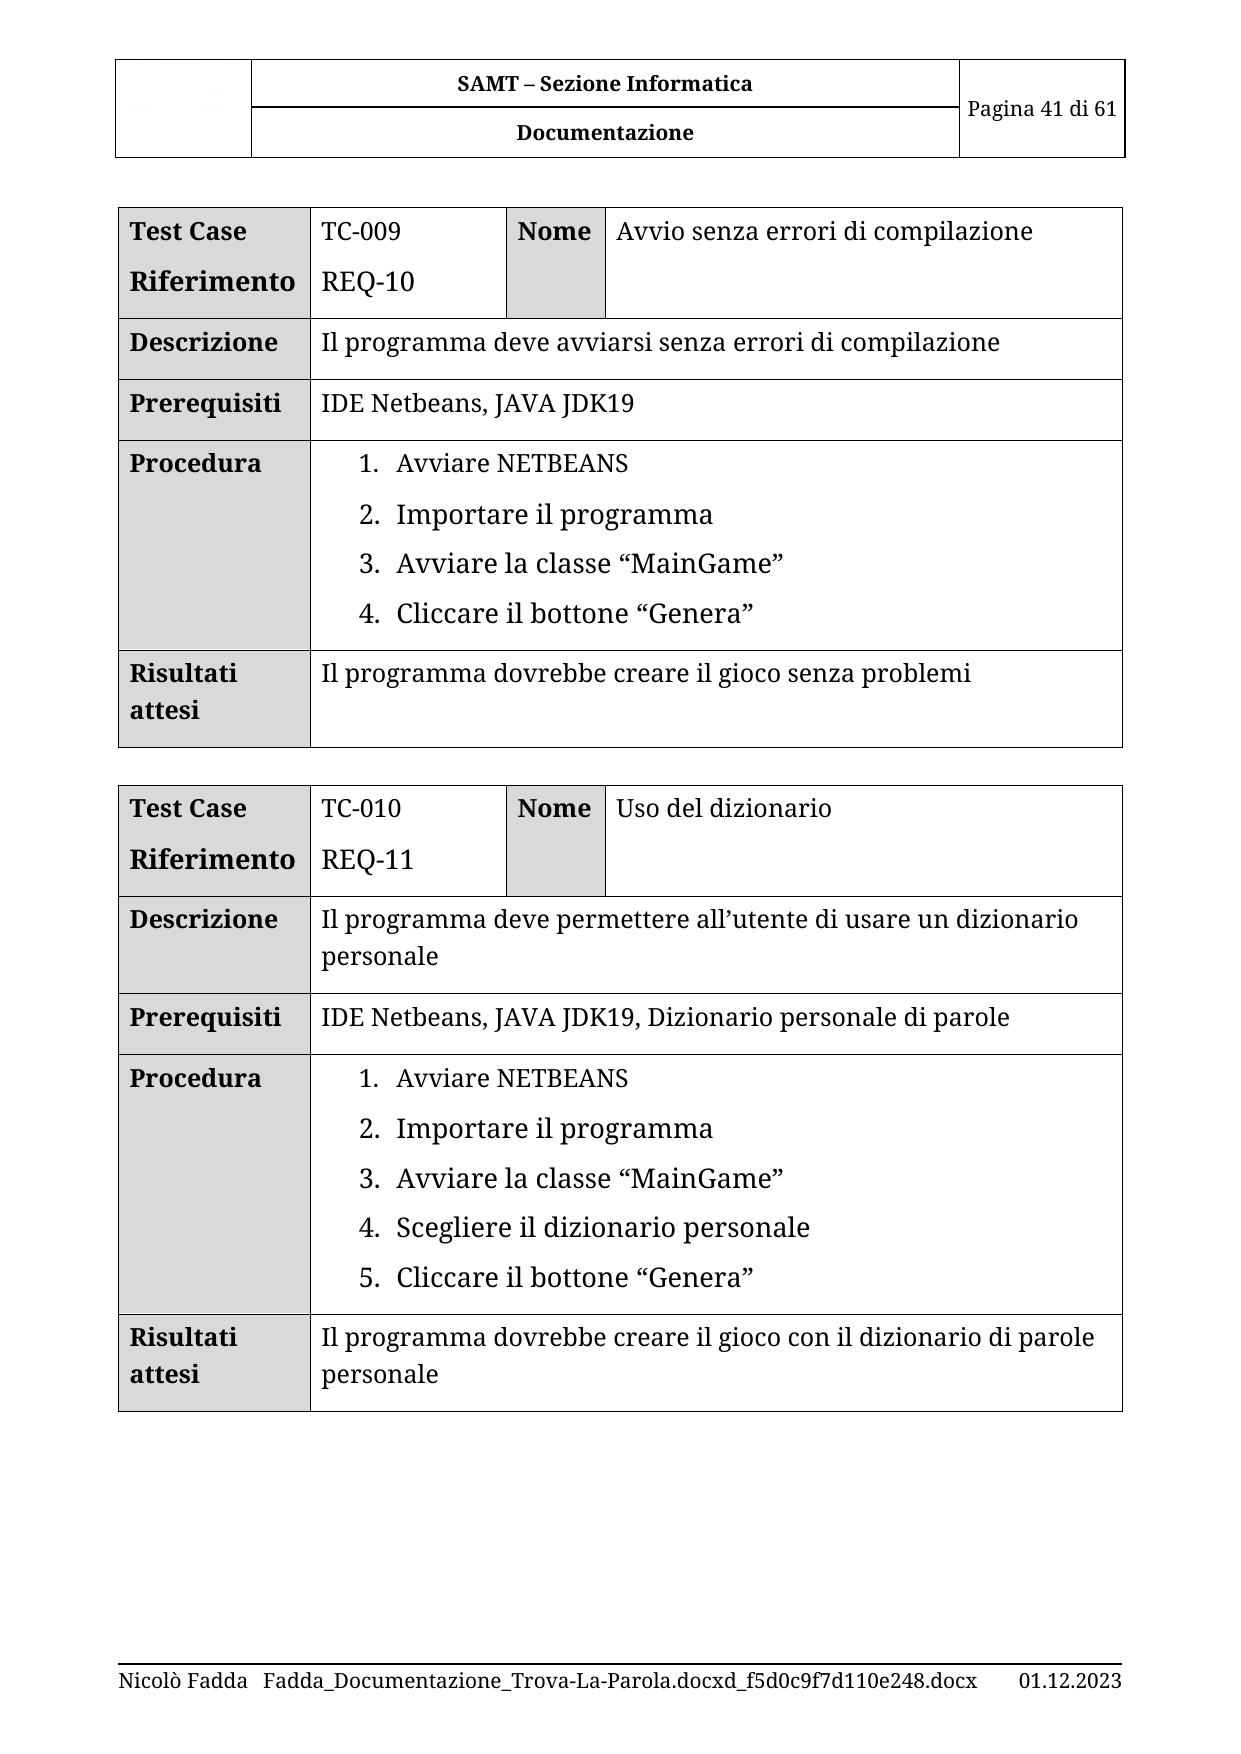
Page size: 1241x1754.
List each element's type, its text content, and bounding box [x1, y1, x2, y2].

table_cell Prerequisiti [119, 994, 310, 1054]
table_cell Avviare NETBEANS Importare il programma Avviare la classe “MainGame” Cliccare il bottone “Genera” [311, 441, 1122, 649]
table_cell Il programma deve permettere all’utente di usare un dizionario personale [311, 897, 1122, 993]
table_header Nome [507, 786, 605, 896]
table_header Test Case Riferimento [119, 208, 310, 318]
picture [115, 60, 251, 157]
table_cell Avviare NETBEANS Importare il programma Avviare la classe “MainGame” Scegliere il dizionario personale Cliccare il bottone “Genera” [311, 1055, 1122, 1313]
table_cell Prerequisiti [119, 380, 310, 440]
table_header TC-009 REQ-10 [311, 208, 506, 318]
table_header Avvio senza errori di compilazione [606, 208, 1122, 318]
table_cell Il programma dovrebbe creare il gioco con il dizionario di parole personale [311, 1315, 1122, 1411]
table_header Nome [507, 208, 605, 318]
table_header Uso del dizionario [606, 786, 1122, 896]
table_header TC-010 REQ-11 [311, 786, 506, 896]
table_cell Procedura [119, 441, 310, 649]
table_header Test Case Riferimento [119, 786, 310, 896]
table_cell Risultati attesi [119, 651, 310, 747]
table_cell IDE Netbeans, JAVA JDK19 [311, 380, 1122, 440]
table_cell Descrizione [119, 897, 310, 993]
table_cell Risultati attesi [119, 1315, 310, 1411]
table_cell Descrizione [119, 319, 310, 379]
table_cell IDE Netbeans, JAVA JDK19, Dizionario personale di parole [311, 994, 1122, 1054]
table_cell Procedura [119, 1055, 310, 1313]
table_cell Il programma deve avviarsi senza errori di compilazione [311, 319, 1122, 379]
table_cell Il programma dovrebbe creare il gioco senza problemi [311, 651, 1122, 747]
